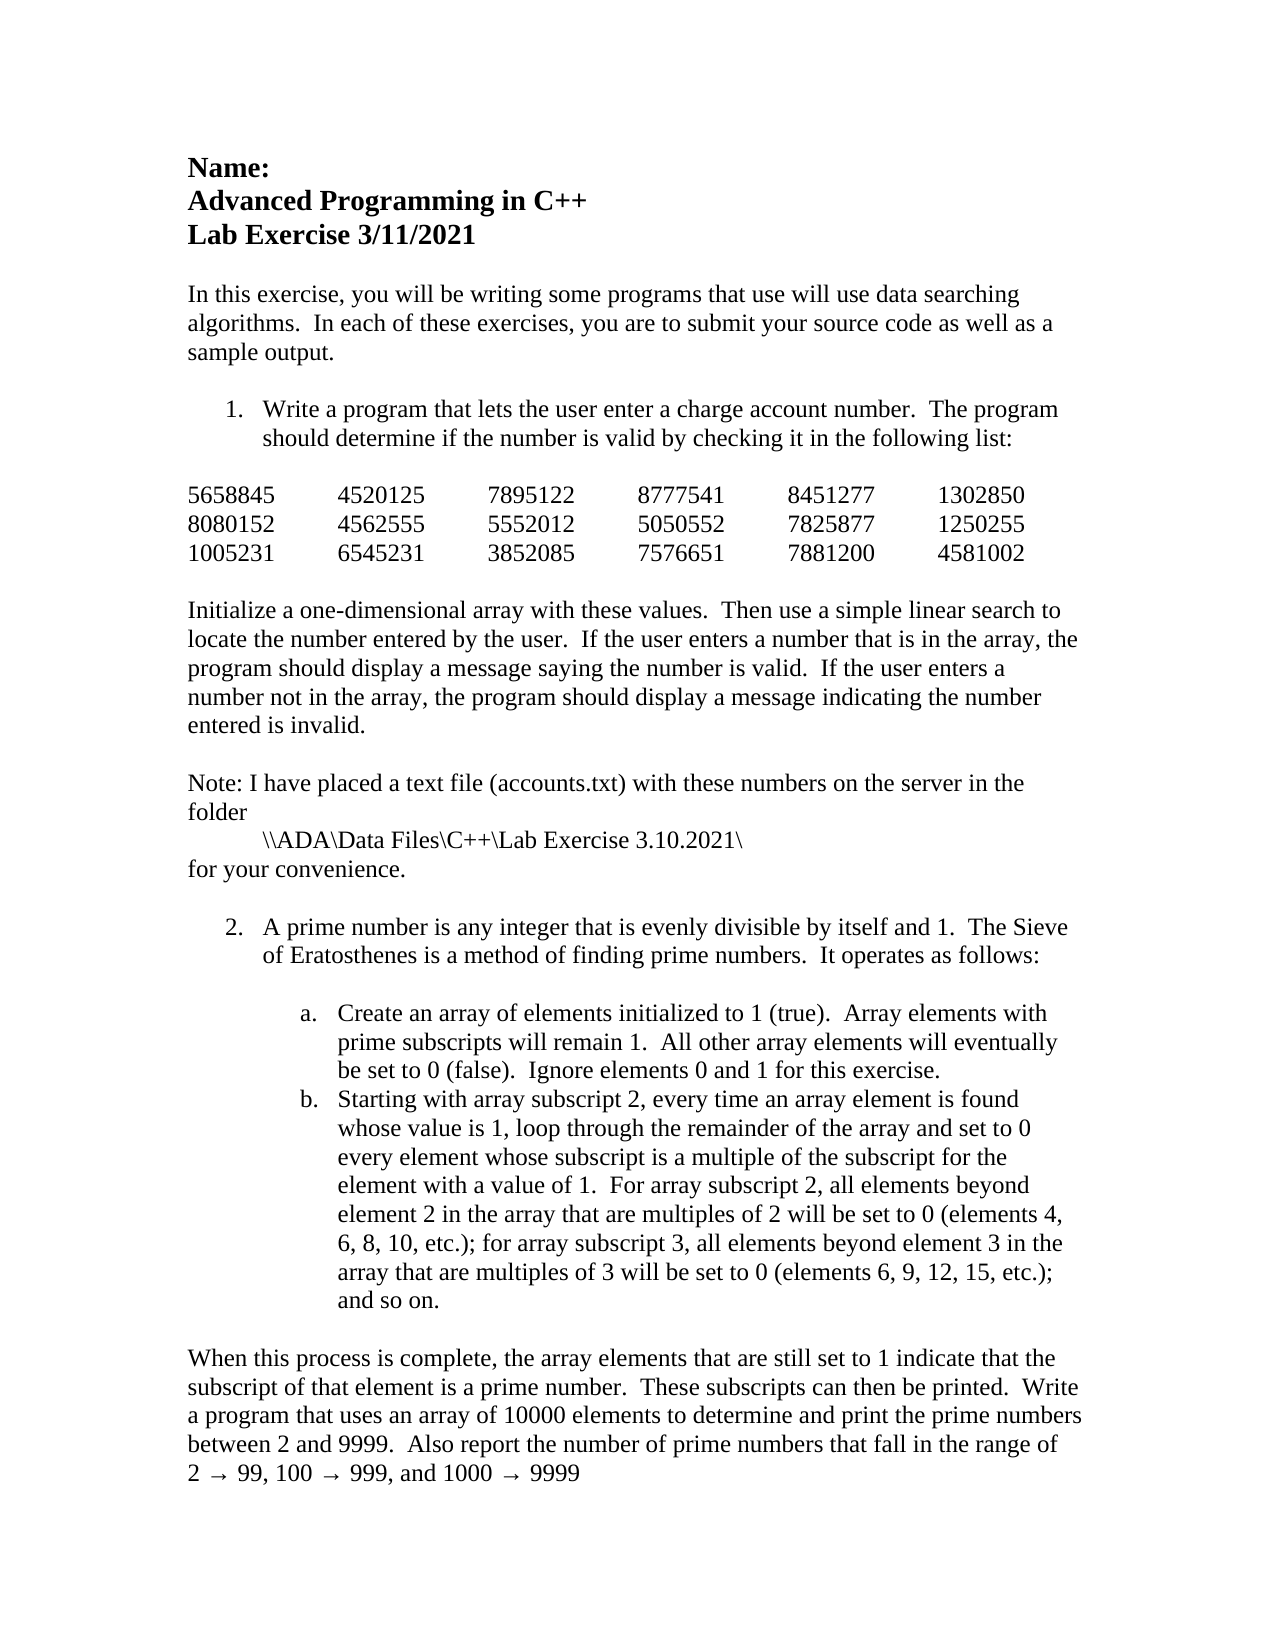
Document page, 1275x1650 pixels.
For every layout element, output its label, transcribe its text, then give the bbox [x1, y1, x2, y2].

text In this exercise, you will be writing some programs that use will use data searching algorithms. In each of these exercises, you are to submit your source code as well as a sample output. [187, 279, 1087, 366]
text Lab Exercise 3/11/2021 [187, 217, 1087, 251]
list A prime number is any integer that is evenly divisible by itself and 1. The Sieve of Eratosthenes is a method of finding prime numbers. It operates as follows: [225, 912, 1087, 969]
list Starting with array subscript 2, every time an array element is found whose value is 1, loop through the remainder of the array and set to 0 every element whose subscript is a multiple of the subscript for the element with a value of 1. For array subscript 2, all elements beyond element 2 in the array that are multiples of 2 will be set to 0 (elements 4, 6, 8, 10, etc.); for array subscript 3, all elements beyond element 3 in the array that are multiples of 3 will be set to 0 (elements 6, 9, 12, 15, etc.); and so on. [300, 1084, 1087, 1314]
text 1005231 6545231 3852085 7576651 7881200 4581002 [187, 538, 1087, 567]
text \\ADA\Data Files\C++\Lab Exercise 3.10.2021\ [187, 826, 1087, 854]
text When this process is complete, the array elements that are still set to 1 indicate that the subscript of that element is a prime number. These subscripts can then be printed. Write a program that uses an array of 10000 elements to determine and print the prime numbers between 2 and 9999. Also report the number of prime numbers that fall in the range of [187, 1343, 1087, 1458]
text 5658845 4520125 7895122 8777541 8451277 1302850 [187, 481, 1087, 509]
text Note: I have placed a text file (accounts.txt) with these numbers on the server in the folder [187, 768, 1087, 826]
text Initialize a one-dimensional array with these values. Then use a simple linear search to locate the number entered by the user. If the user enters a number that is in the array, the program should display a message saying the number is valid. If the user enters a number not in the array, the program should display a message indicating the number entered is invalid. [187, 596, 1087, 739]
text 2 → 99, 100 → 999, and 1000 → 9999 [187, 1458, 1087, 1487]
text 8080152 4562555 5552012 5050552 7825877 1250255 [187, 509, 1087, 538]
list Write a program that lets the user enter a charge account number. The program should determine if the number is valid by checking it in the following list: [225, 394, 1087, 452]
text for your convenience. [187, 854, 1087, 883]
text Advanced Programming in C++ [187, 183, 1087, 217]
text Name: [187, 150, 1087, 183]
list Create an array of elements initialized to 1 (true). Array elements with prime subscripts will remain 1. All other array elements will eventually be set to 0 (false). Ignore elements 0 and 1 for this exercise. [300, 998, 1087, 1084]
